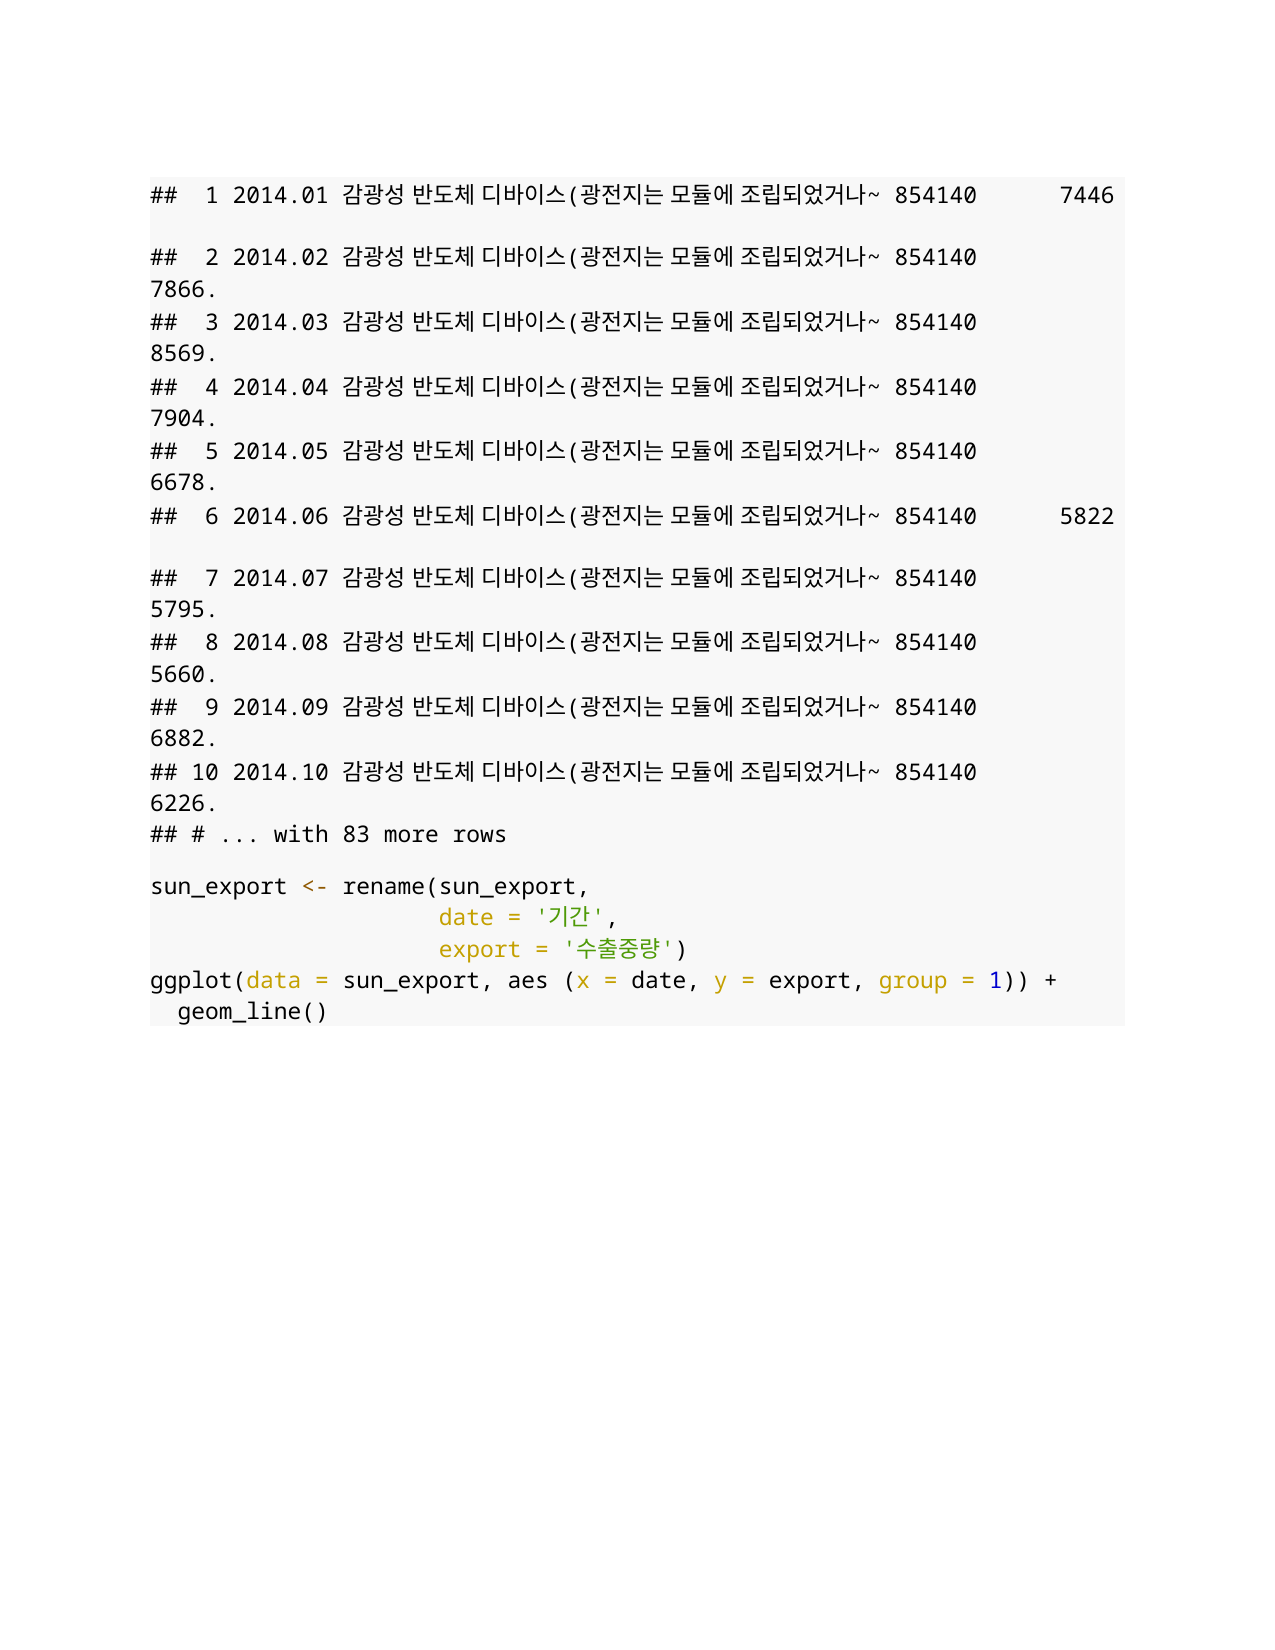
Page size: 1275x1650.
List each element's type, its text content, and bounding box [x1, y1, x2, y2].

text sun_export <- rename(sun_export, date = '기간', export = '수출중량') ggplot(data = sun_export, aes (x = date, y = export, group = 1)) + geom_line() [329, 870, 1125, 1026]
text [150, 177, 1125, 849]
